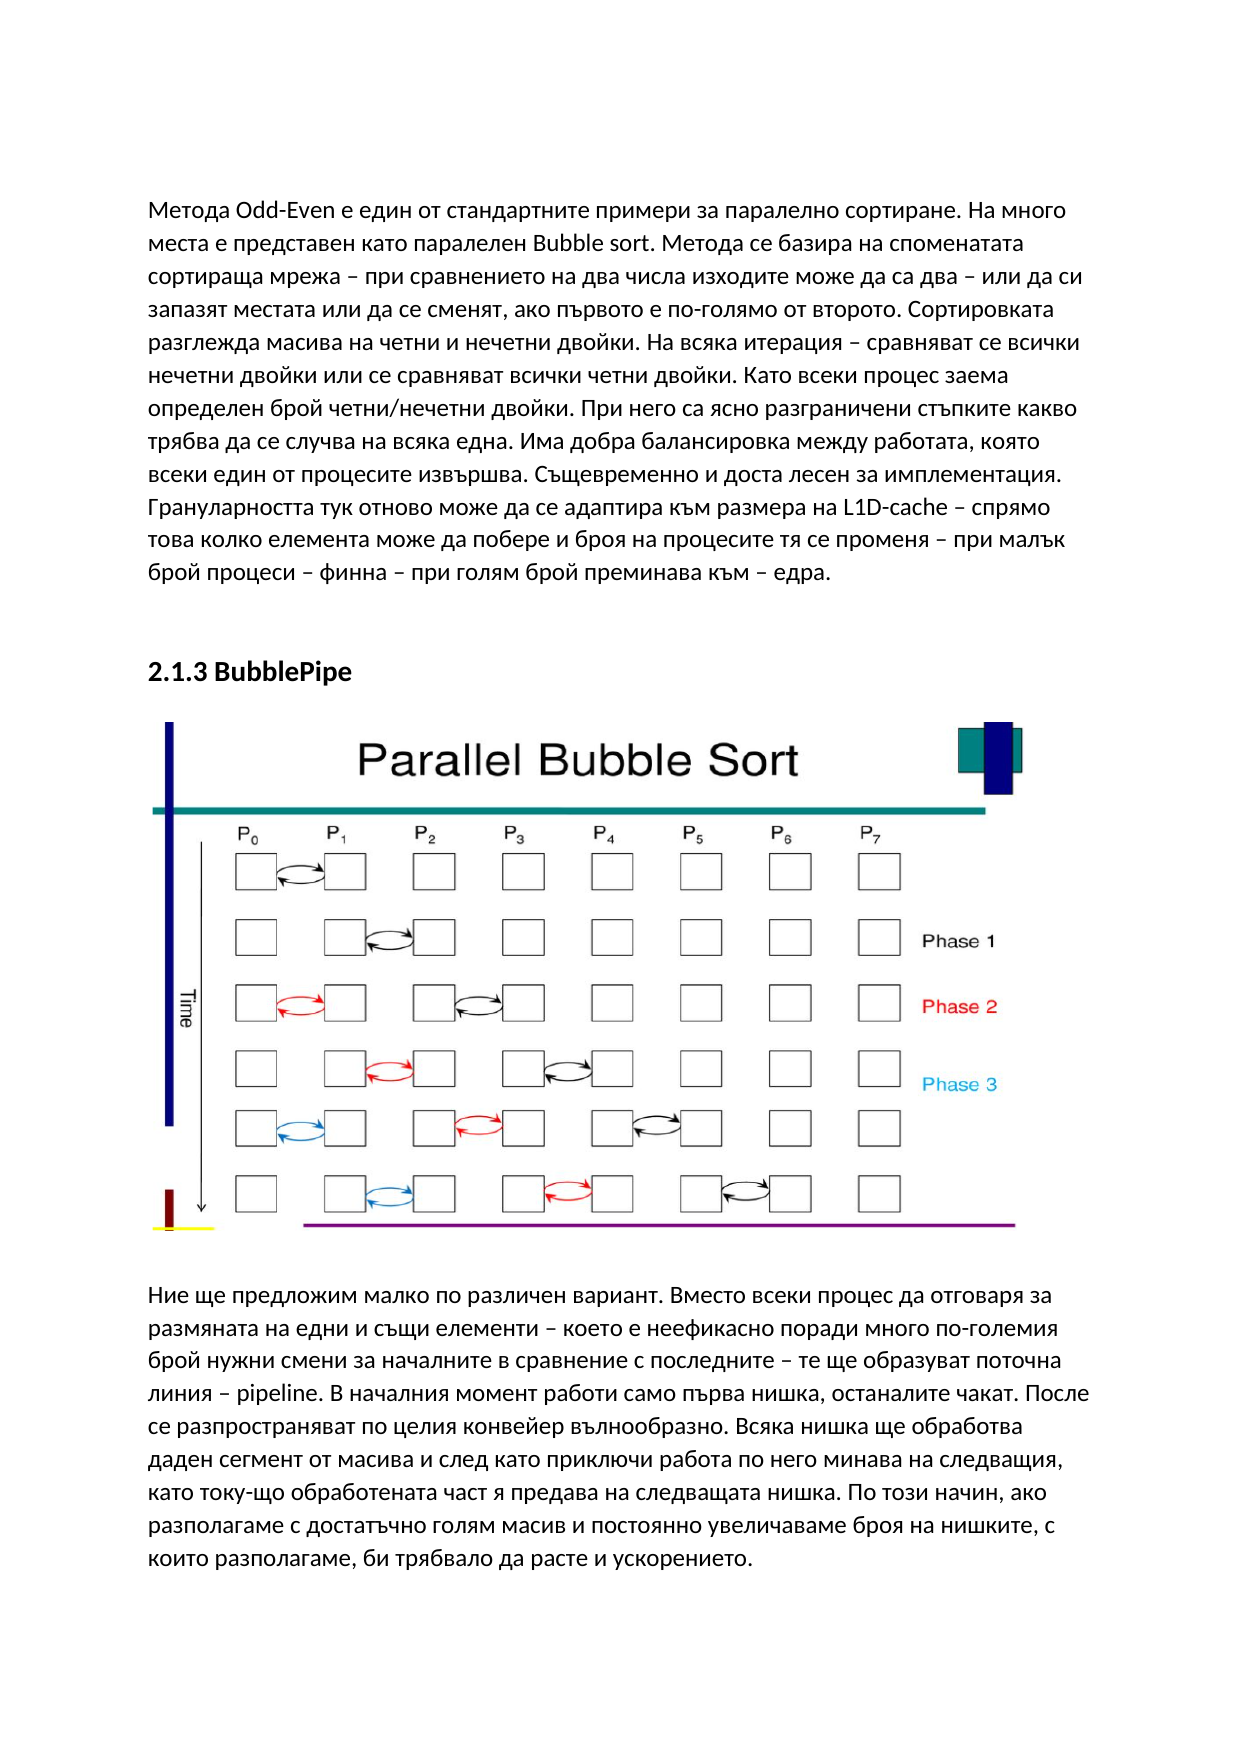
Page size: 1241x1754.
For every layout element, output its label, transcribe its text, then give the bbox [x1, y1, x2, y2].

text 2.1.3 BubblePipe [148, 653, 1093, 689]
picture [152, 722, 1025, 1231]
text Метода Odd-Even е един от стандартните примери за паралелно сортиране. На много места е представен като паралелен Bubble sort. Метода се базира на споменатата сортираща мрежа – при сравнението на два числа изходите може да са два – или да си запазят местата или да се сменят, ако първото е по-голямо от второто. Сортировката разглежда масива на четни и нечетни двойки. На всяка итерация – сравняват се всички нечетни двойки или се сравняват всички четни двойки. Като всеки процес заема определен брой четни/нечетни двойки. При него са ясно разграничени стъпките какво трябва да се случва на всяка една. Има добра балансировка между работата, която всеки един от процесите извършва. Същевременно и доста лесен за имплементация. Грануларността тук отново може да се адаптира към размера на L1D-cache – спрямо това колко елемента може да побере и броя на процесите тя се променя – при малък брой процеси – финна – при голям брой преминава към – едра. [148, 194, 1093, 587]
text Ние ще предложим малко по различен вариант. Вместо всеки процес да отговаря за размяната на едни и същи елементи – което е неефикасно поради много по-големия брой нужни смени за началните в сравнение с последните – те ще образуват поточна линия – pipeline. В началния момент работи само първа нишка, останалите чакат. После се разпространяват по целия конвейер вълнообразно. Всяка нишка ще обработва даден сегмент от масива и след като приключи работа по него минава на следващия, като току-що обработената част я предава на следващата нишка. По този начин, ако разполагаме с достатъчно голям масив и постоянно увеличаваме броя на нишките, с които разполагаме, би трябвало да расте и ускорението. [148, 1279, 1093, 1573]
